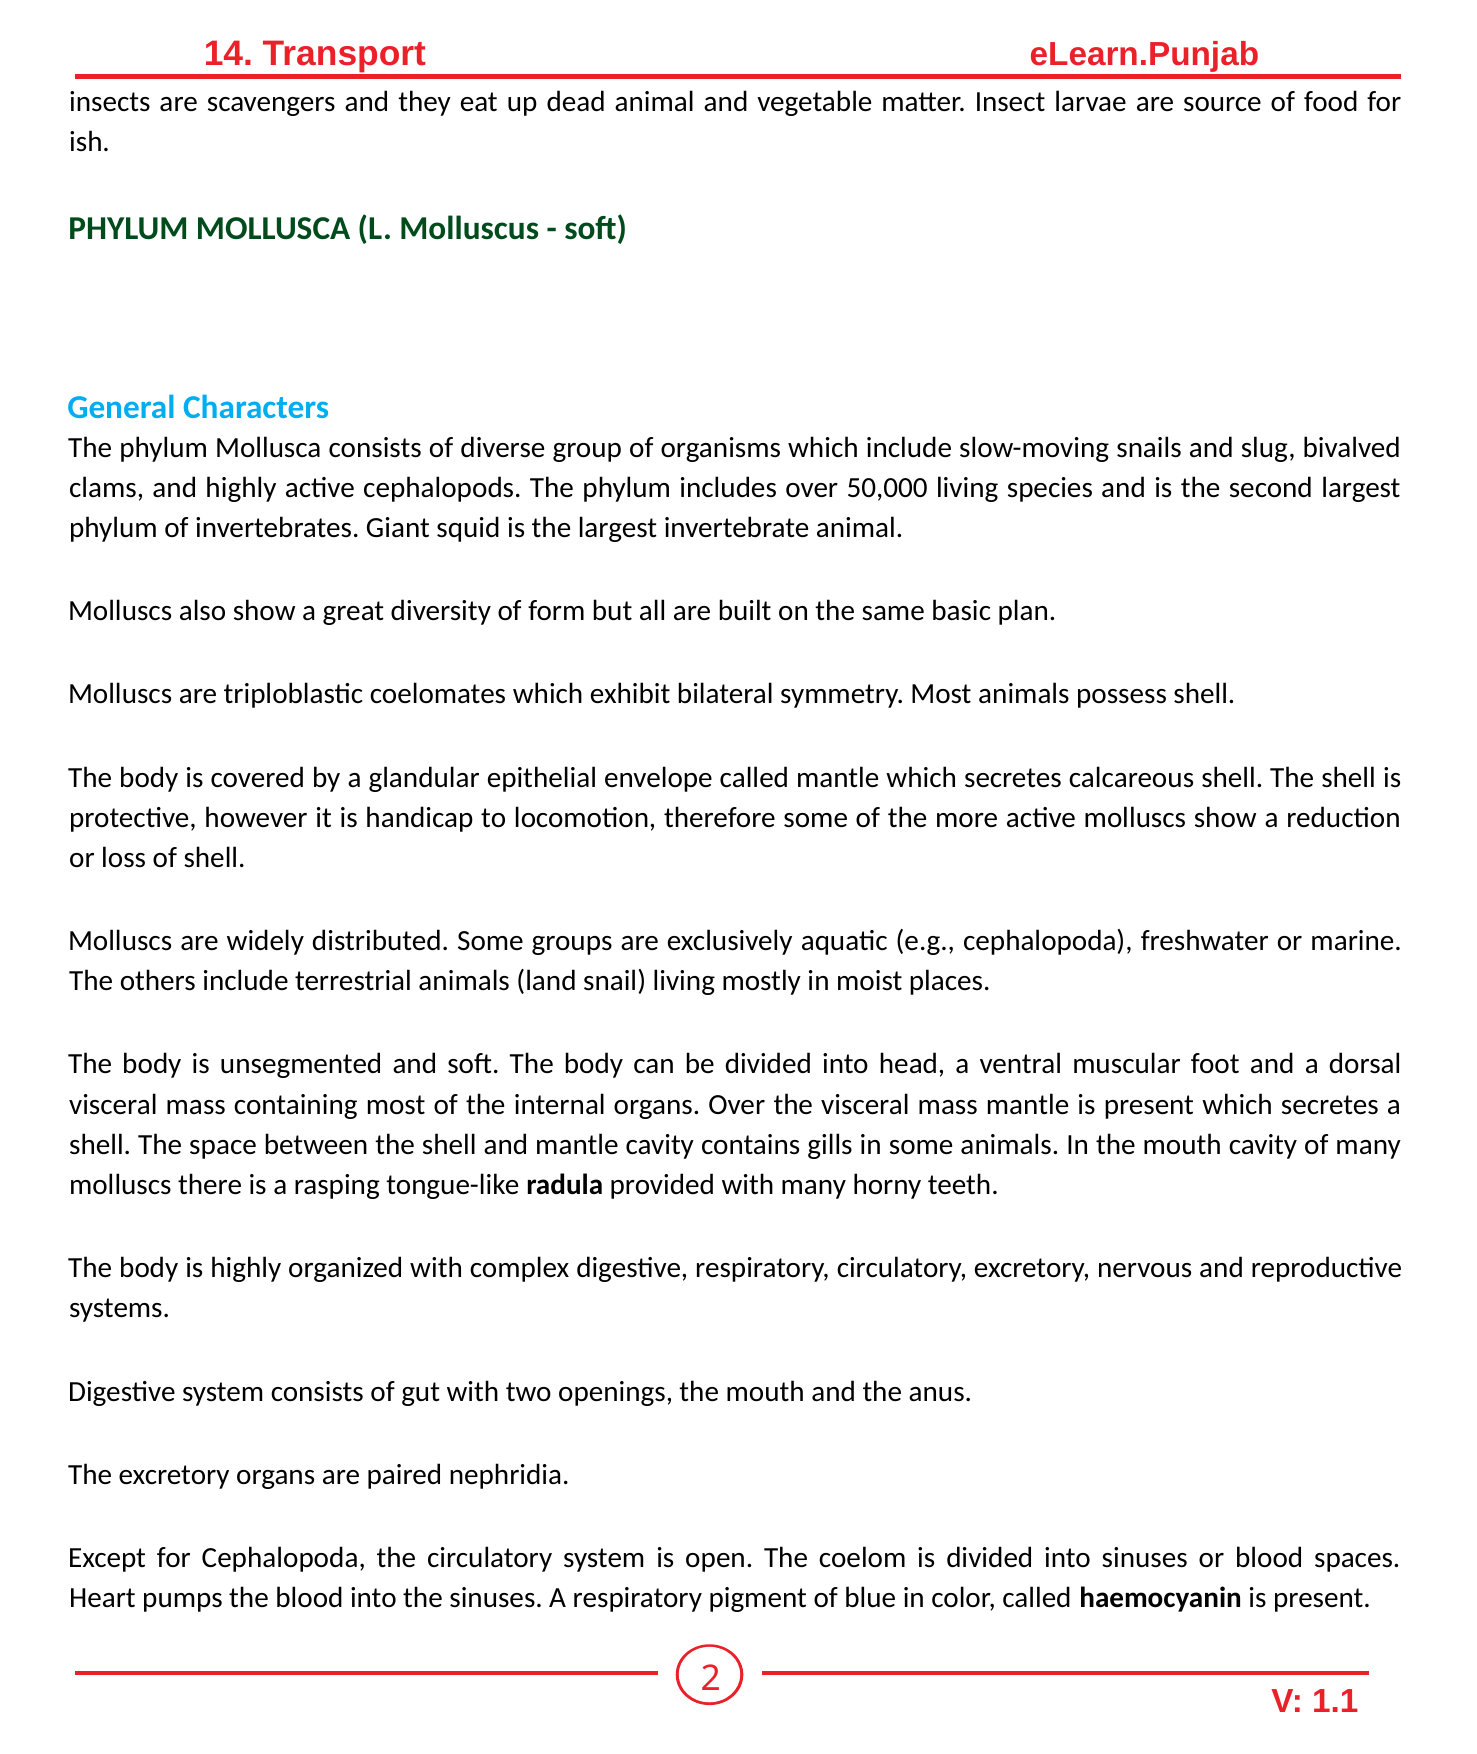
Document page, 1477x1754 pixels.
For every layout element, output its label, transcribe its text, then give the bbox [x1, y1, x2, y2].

text The excretory organs are paired nephridia. [68, 1456, 1403, 1491]
text PHYLUM MOLLUSCA (L. Molluscus - soft) [68, 207, 1404, 247]
text Molluscs are triploblastic coelomates which exhibit bilateral symmetry. Most animals possess shell. [68, 676, 1403, 711]
text Molluscs also show a great diversity of form but all are built on the same basic plan. [68, 592, 1403, 628]
text The body is unsegmented and soft. The body can be divided into head, a ventral muscular foot and a dorsal visceral mass containing most of the internal organs. Over the visceral mass mantle is present which secretes a shell. The space between the shell and mantle cavity contains gills in some animals. In the mouth cavity of many molluscs there is a rasping tongue-like radula provided with many horny teeth. [68, 1046, 1403, 1202]
text Except for Cephalopoda, the circulatory system is open. The coelom is divided into sinuses or blood spaces. Heart pumps the blood into the sinuses. A respiratory pigment of blue in color, called haemocyanin is present. [68, 1539, 1403, 1615]
text The phylum Mollusca consists of diverse group of organisms which include slow-moving snails and slug, bivalved clams, and highly active cephalopods. The phylum includes over 50,000 living species and is the second largest phylum of invertebrates. Giant squid is the largest invertebrate animal. [68, 429, 1403, 545]
text The body is highly organized with complex digestive, respiratory, circulatory, excretory, nervous and reproductive systems. [68, 1249, 1403, 1325]
text Molluscs are widely distributed. Some groups are exclusively aquatic (e.g., cephalopoda), freshwater or marine. The others include terrestrial animals (land snail) living mostly in moist places. [68, 922, 1403, 998]
text The body is covered by a glandular epithelial envelope called mantle which secretes calcareous shell. The shell is protective, however it is handicap to locomotion, therefore some of the more active molluscs show a reduction or loss of shell. [68, 759, 1403, 875]
subtitle General Characters [67, 386, 1383, 427]
text Digestive system consists of gut with two openings, the mouth and the anus. [68, 1373, 1403, 1408]
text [68, 75, 1403, 159]
